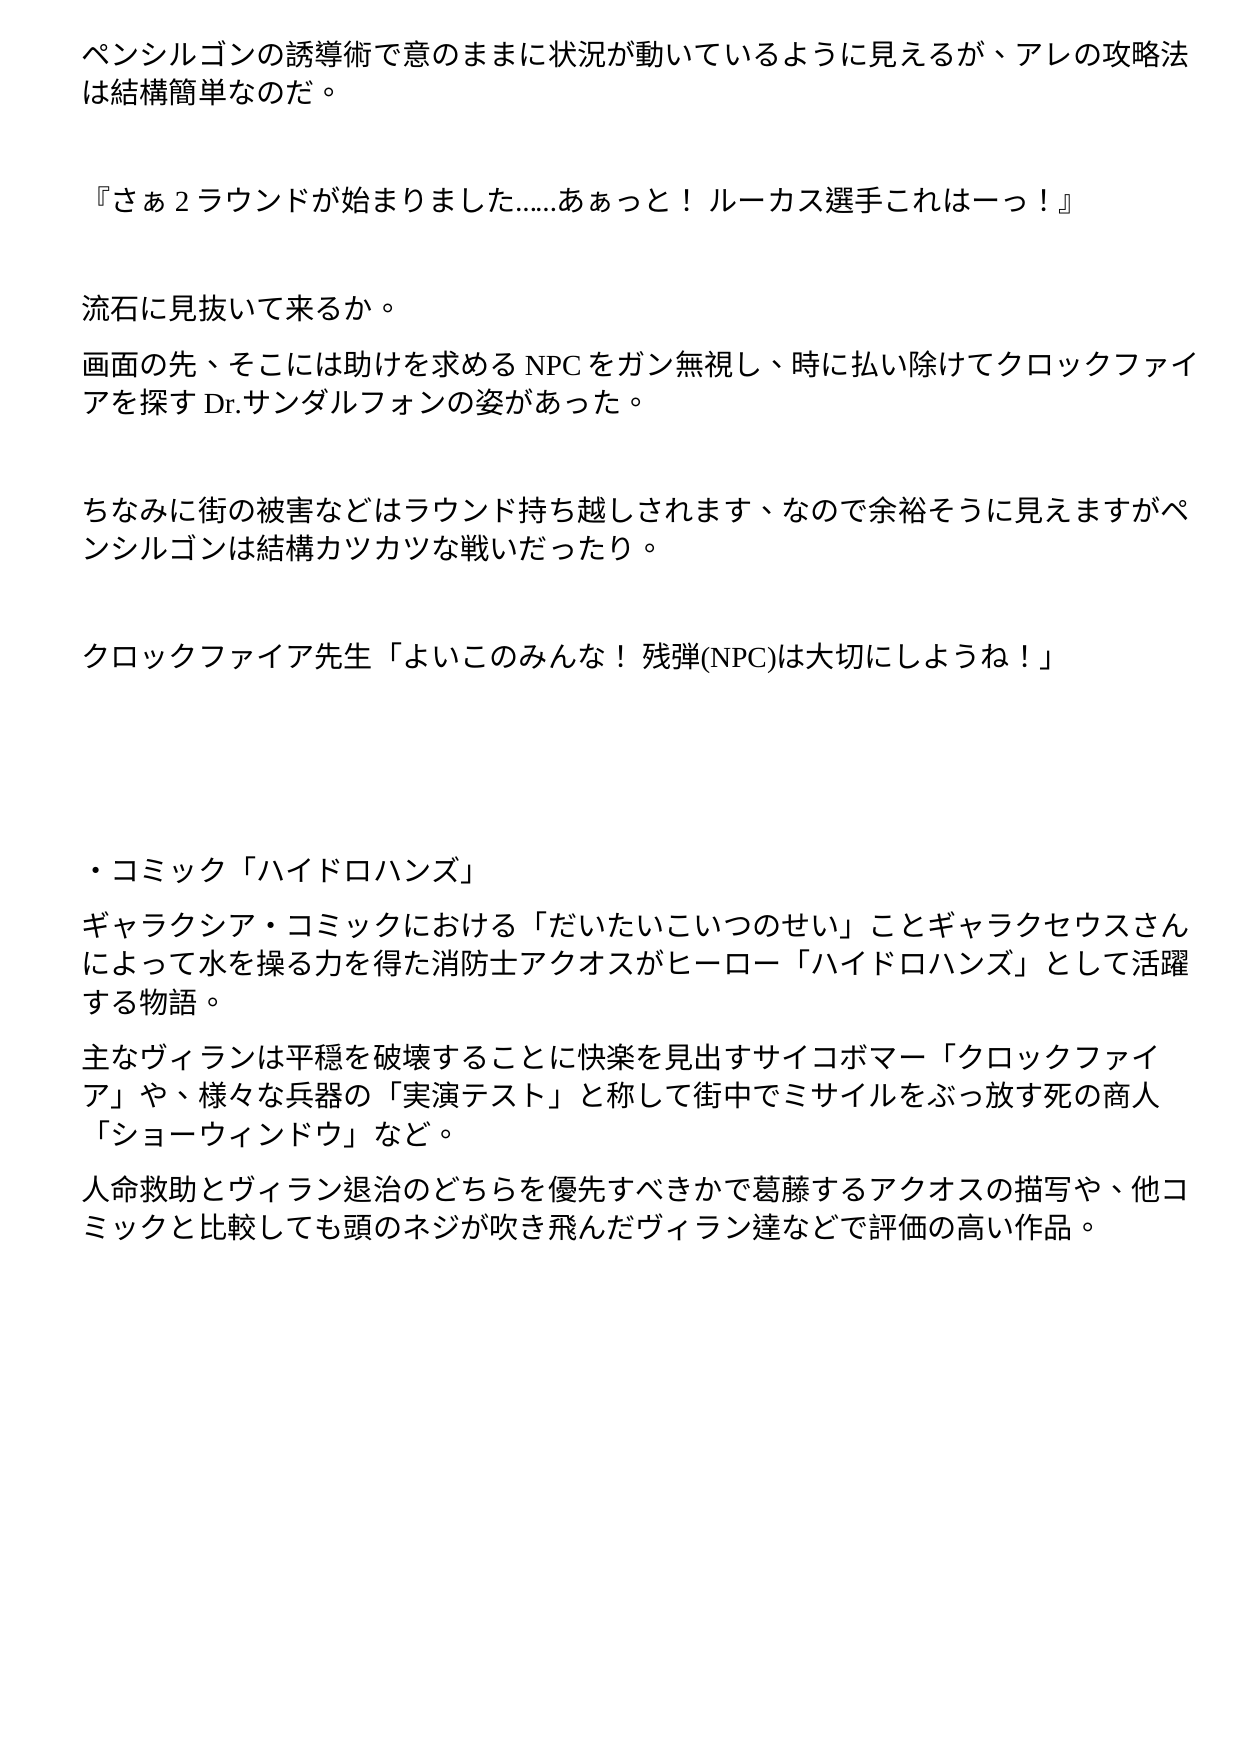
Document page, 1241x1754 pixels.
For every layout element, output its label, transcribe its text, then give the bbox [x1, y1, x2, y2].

text 主なヴィランは平穏を破壊することに快楽を見出すサイコボマー「クロックファイア」や、様々な兵器の「実演テスト」と称して街中でミサイルをぶっ放す死の商人「ショーウィンドウ」など。 [81, 1040, 1215, 1152]
text クロックファイア先生「よいこのみんな！ 残弾(NPC)は大切にしようね！」 [81, 639, 1215, 675]
text 『さぁ2ラウンドが始まりました……あぁっと！ ルーカス選手これはーっ！』 [81, 183, 1215, 219]
text 人命救助とヴィラン退治のどちらを優先すべきかで葛藤するアクオスの描写や、他コミックと比較しても頭のネジが吹き飛んだヴィラン達などで評価の高い作品。 [81, 1172, 1215, 1246]
text ちなみに街の被害などはラウンド持ち越しされます、なので余裕そうに見えますがペンシルゴンは結構カツカツな戦いだったり。 [81, 493, 1215, 567]
text ペンシルゴンの誘導術で意のままに状況が動いているように見えるが、アレの攻略法は結構簡単なのだ。 [81, 37, 1215, 111]
text ギャラクシア・コミックにおける「だいたいこいつのせい」ことギャラクセウスさんによって水を操る力を得た消防士アクオスがヒーロー「ハイドロハンズ」として活躍する物語。 [81, 908, 1215, 1020]
text 画面の先、そこには助けを求めるNPCをガン無視し、時に払い除けてクロックファイアを探すDr.サンダルフォンの姿があった。 [81, 347, 1215, 421]
text ・コミック「ハイドロハンズ」 [81, 853, 1215, 888]
text 流石に見抜いて来るか。 [81, 291, 1215, 327]
